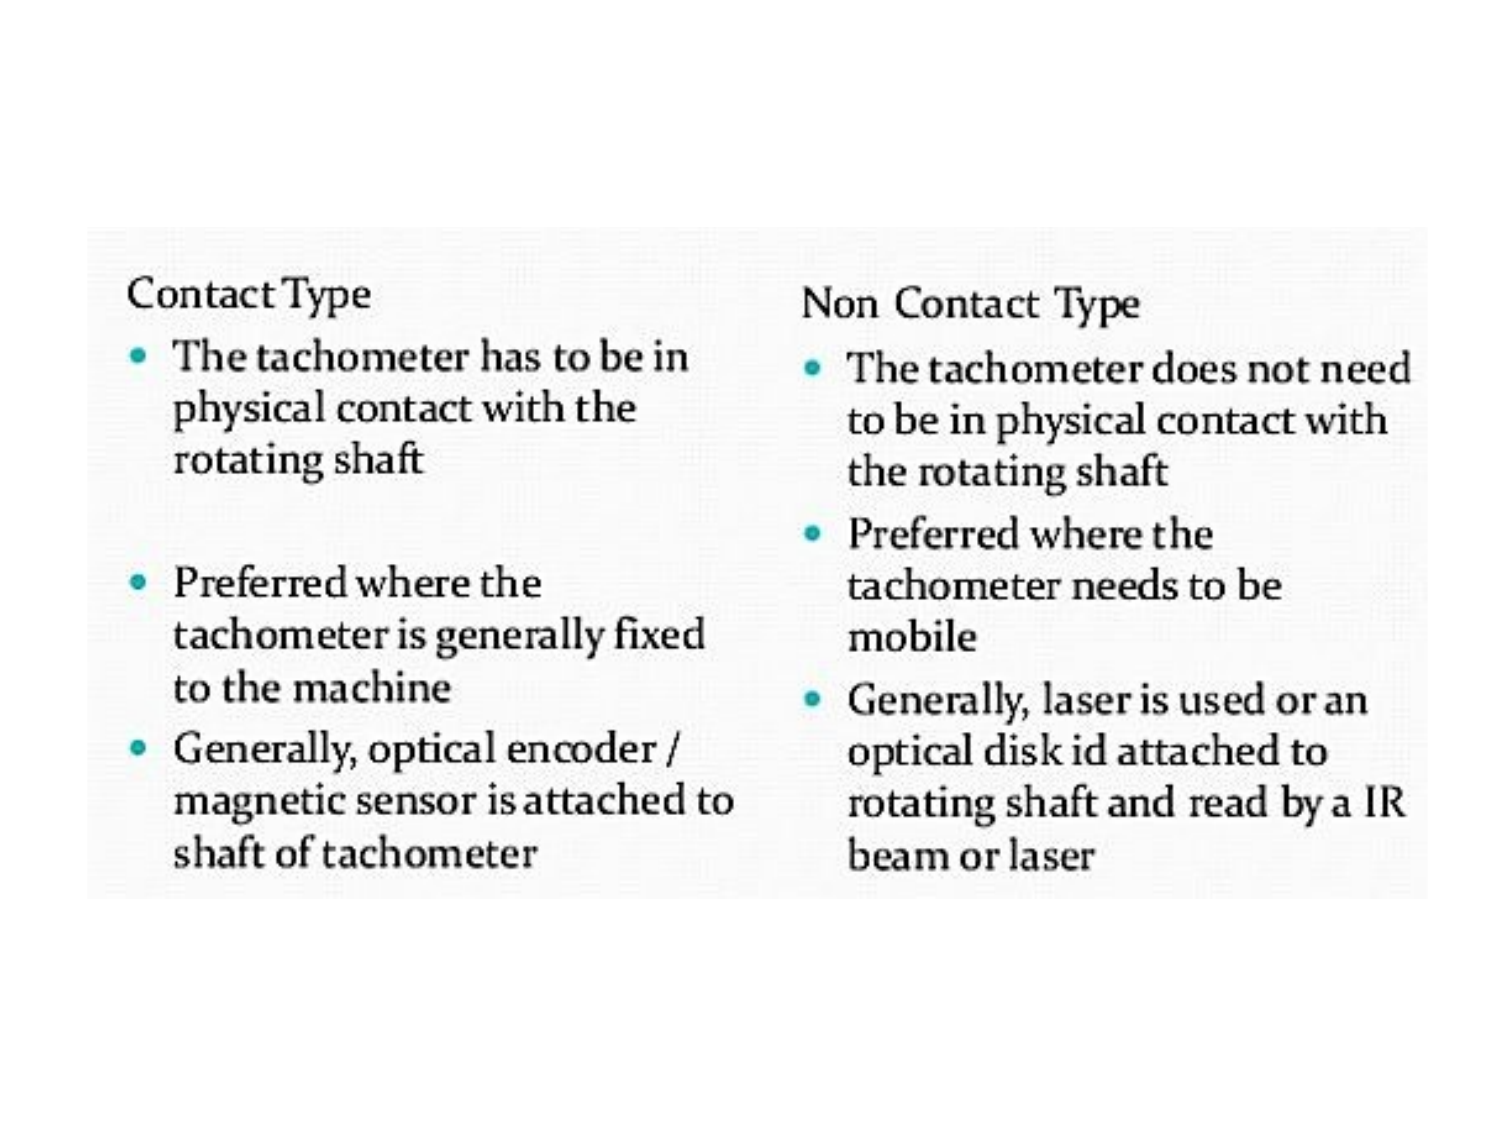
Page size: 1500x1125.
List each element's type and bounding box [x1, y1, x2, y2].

picture [87, 227, 1428, 899]
